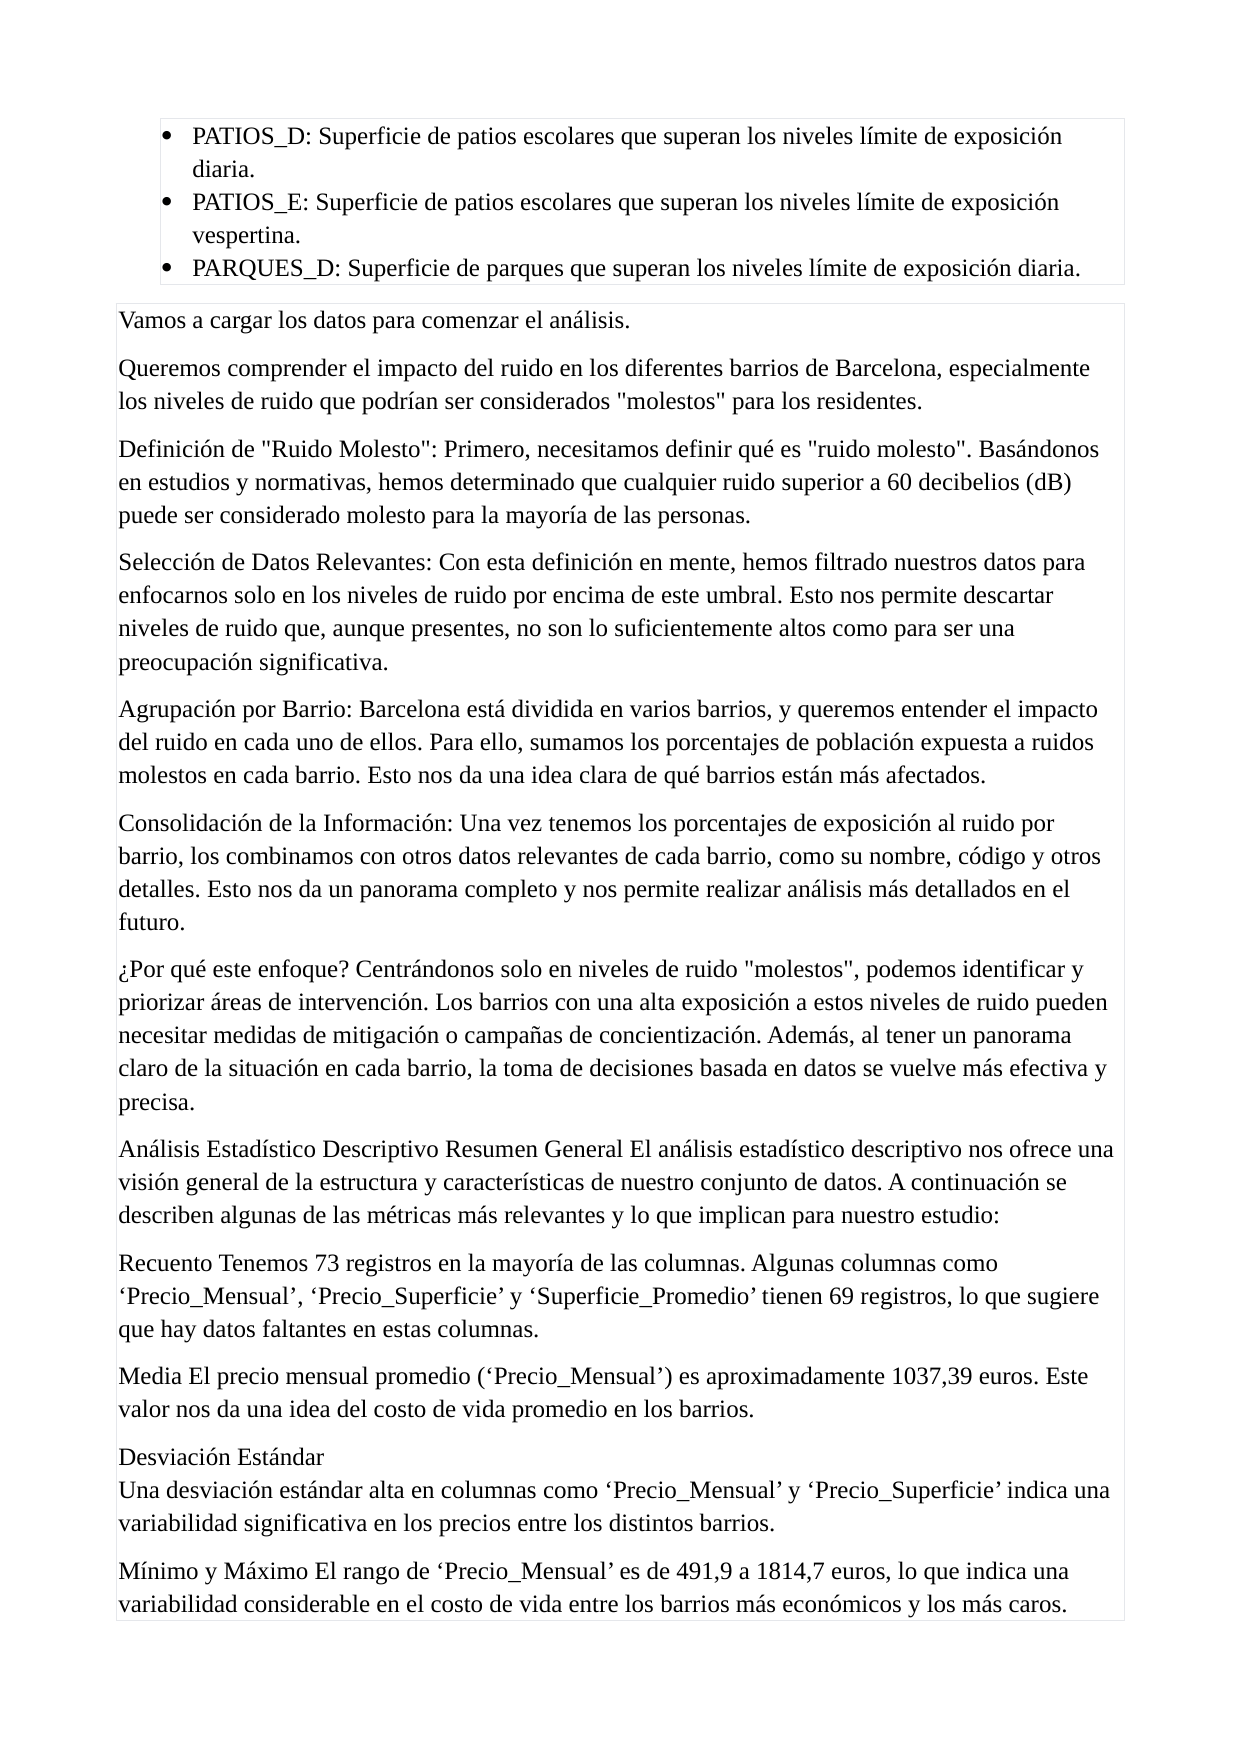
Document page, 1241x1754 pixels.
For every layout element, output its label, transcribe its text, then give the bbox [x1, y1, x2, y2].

text Vamos a cargar los datos para comenzar el análisis. [117, 304, 1124, 334]
text Queremos comprender el impacto del ruido en los diferentes barrios de Barcelona, especialmente los niveles de ruido que podrían ser considerados "molestos" para los residentes. [117, 351, 1124, 415]
list PATIOS_D: Superficie de patios escolares que superan los niveles límite de exposición diaria. [161, 119, 1124, 182]
text Agrupación por Barrio: Barcelona está dividida en varios barrios, y queremos entender el impacto del ruido en cada uno de ellos. Para ello, sumamos los porcentajes de población expuesta a ruidos molestos en cada barrio. Esto nos da una idea clara de qué barrios están más afectados. [117, 692, 1124, 789]
list PATIOS_E: Superficie de patios escolares que superan los niveles límite de exposición vespertina. [161, 184, 1124, 248]
text Selección de Datos Relevantes: Con esta definición en mente, hemos filtrado nuestros datos para enfocarnos solo en los niveles de ruido por encima de este umbral. Esto nos permite descartar niveles de ruido que, aunque presentes, no son lo suficientemente altos como para ser una preocupación significativa. [117, 545, 1124, 675]
list PARQUES_D: Superficie de parques que superan los niveles límite de exposición diaria. [161, 250, 1124, 284]
text Recuento Tenemos 73 registros en la mayoría de las columnas. Algunas columnas como ‘Precio_Mensual’, ‘Precio_Superficie’ y ‘Superficie_Promedio’ tienen 69 registros, lo que sugiere que hay datos faltantes en estas columnas. [117, 1245, 1124, 1343]
text Desviación Estándar Una desviación estándar alta en columnas como ‘Precio_Mensual’ y ‘Precio_Superficie’ indica una variabilidad significativa en los precios entre los distintos barrios. [117, 1439, 1124, 1537]
text Análisis Estadístico Descriptivo Resumen General El análisis estadístico descriptivo nos ofrece una visión general de la estructura y características de nuestro conjunto de datos. A continuación se describen algunas de las métricas más relevantes y lo que implican para nuestro estudio: [117, 1132, 1124, 1229]
text Media El precio mensual promedio (‘Precio_Mensual’) es aproximadamente 1037,39 euros. Este valor nos da una idea del costo de vida promedio en los barrios. [117, 1359, 1124, 1423]
text Mínimo y Máximo El rango de ‘Precio_Mensual’ es de 491,9 a 1814,7 euros, lo que indica una variabilidad considerable en el costo de vida entre los barrios más económicos y los más caros. [117, 1553, 1124, 1620]
text Consolidación de la Información: Una vez tenemos los porcentajes de exposición al ruido por barrio, los combinamos con otros datos relevantes de cada barrio, como su nombre, código y otros detalles. Esto nos da un panorama completo y nos permite realizar análisis más detallados en el futuro. [117, 805, 1124, 936]
text Definición de "Ruido Molesto": Primero, necesitamos definir qué es "ruido molesto". Basándonos en estudios y normativas, hemos determinado que cualquier ruido superior a 60 decibelios (dB) puede ser considerado molesto para la mayoría de las personas. [117, 431, 1124, 529]
text ¿Por qué este enfoque? Centrándonos solo en niveles de ruido "molestos", podemos identificar y priorizar áreas de intervención. Los barrios con una alta exposición a estos niveles de ruido pueden necesitar medidas de mitigación o campañas de concientización. Además, al tener un panorama claro de la situación en cada barrio, la toma de decisiones basada en datos se vuelve más efectiva y precisa. [117, 952, 1124, 1115]
